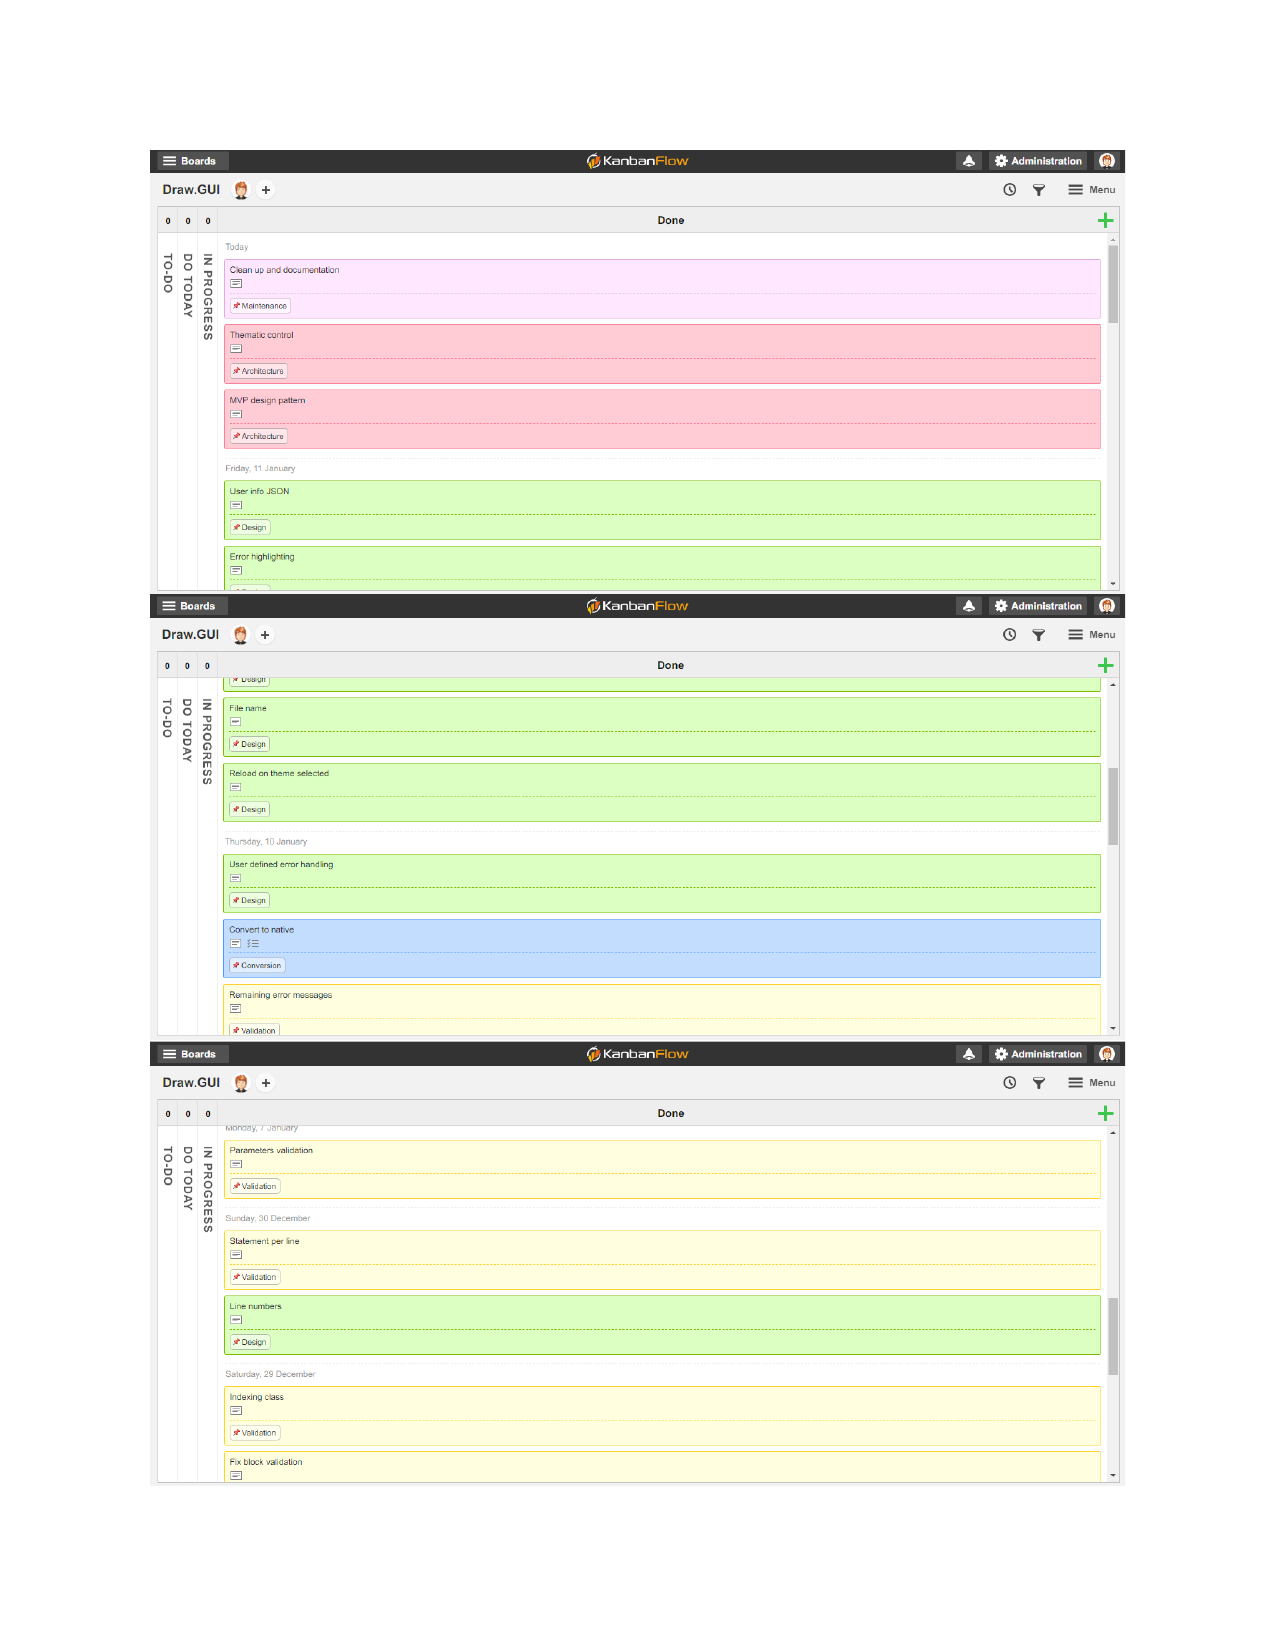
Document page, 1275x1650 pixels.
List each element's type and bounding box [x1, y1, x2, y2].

picture [150, 150, 1125, 1486]
